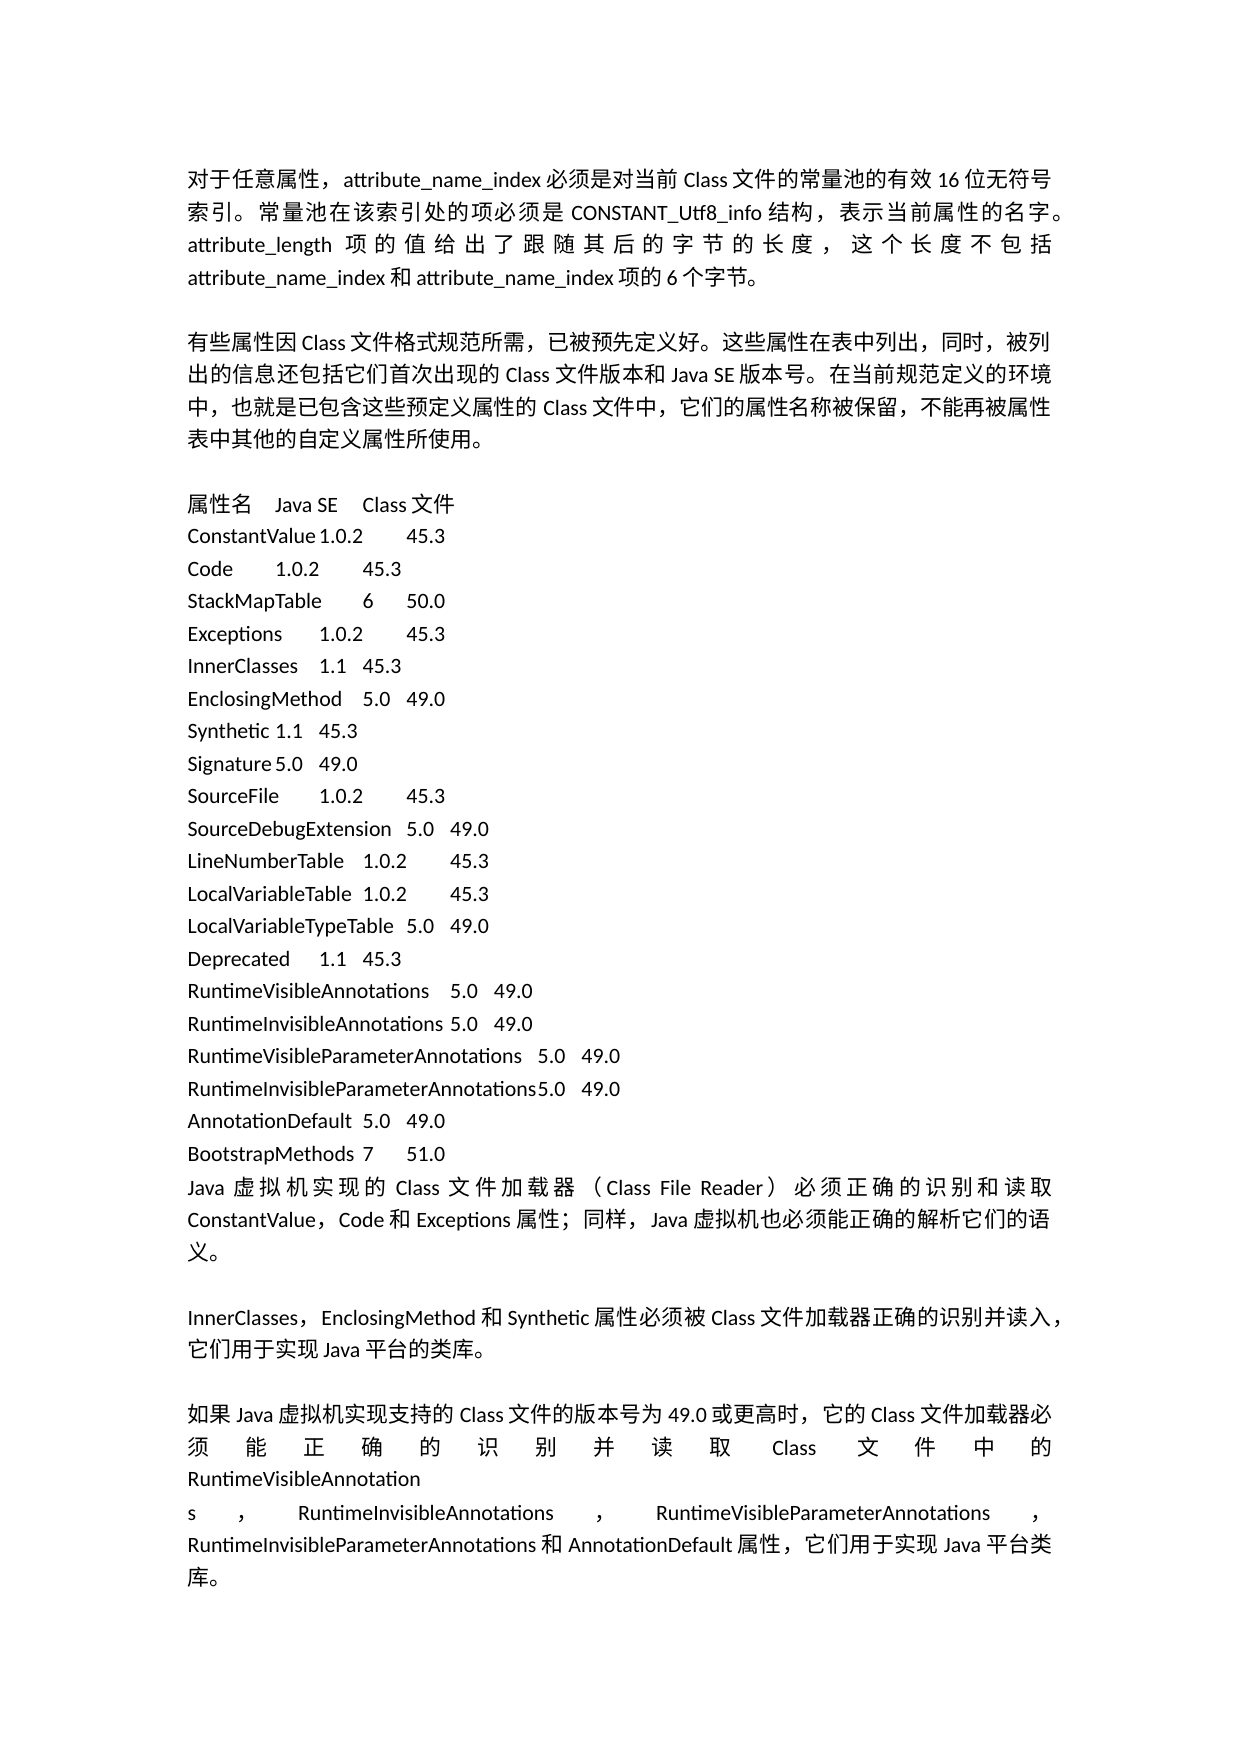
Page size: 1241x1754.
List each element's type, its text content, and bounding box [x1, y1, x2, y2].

text Signature 5.0 49.0 [187, 747, 1053, 779]
text RuntimeInvisibleParameterAnnotations 5.0 49.0 [187, 1072, 1053, 1104]
text InnerClasses，EnclosingMethod和Synthetic属性必须被Class文件加载器正确的识别并读入，它们用于实现Java平台的类库。 [187, 1299, 1053, 1364]
text InnerClasses 1.1 45.3 [187, 649, 1053, 682]
text SourceDebugExtension 5.0 49.0 [187, 812, 1053, 844]
text BootstrapMethods 7 51.0 [187, 1137, 1053, 1169]
text Code 1.0.2 45.3 [187, 552, 1053, 584]
text Synthetic 1.1 45.3 [187, 714, 1053, 747]
text EnclosingMethod 5.0 49.0 [187, 682, 1053, 714]
text Java虚拟机实现的Class文件加载器（Class File Reader）必须正确的识别和读取ConstantValue，Code和Exceptions属性；同样，Java虚拟机也必须能正确的解析它们的语义。 [187, 1169, 1053, 1267]
text RuntimeVisibleParameterAnnotations 5.0 49.0 [187, 1039, 1053, 1072]
text LocalVariableTypeTable 5.0 49.0 [187, 909, 1053, 942]
text AnnotationDefault 5.0 49.0 [187, 1104, 1053, 1137]
text RuntimeVisibleAnnotations 5.0 49.0 [187, 974, 1053, 1007]
text 有些属性因Class文件格式规范所需，已被预先定义好。这些属性在表中列出，同时，被列出的信息还包括它们首次出现的Class文件版本和Java SE版本号。在当前规范定义的环境中，也就是已包含这些预定义属性的Class文件中，它们的属性名称被保留，不能再被属性表中其他的自定义属性所使用。 [187, 324, 1053, 454]
text 属性名 Java SE Class文件 [187, 487, 1053, 519]
text StackMapTable 6 50.0 [187, 584, 1053, 617]
text 对于任意属性，attribute_name_index必须是对当前Class文件的常量池的有效16位无符号索引。常量池在该索引处的项必须是CONSTANT_Utf8_info结构，表示当前属性的名字。attribute_length项的值给出了跟随其后的字节的长度，这个长度不包括attribute_name_index和attribute_name_index项的6个字节。 [187, 162, 1053, 292]
text Deprecated 1.1 45.3 [187, 942, 1053, 974]
text Exceptions 1.0.2 45.3 [187, 617, 1053, 649]
text SourceFile 1.0.2 45.3 [187, 779, 1053, 812]
text RuntimeInvisibleAnnotations 5.0 49.0 [187, 1007, 1053, 1039]
text LineNumberTable 1.0.2 45.3 [187, 844, 1053, 877]
text 如果Java虚拟机实现支持的Class文件的版本号为49.0或更高时，它的Class文件加载器必须能正确的识别并读取Class文件中的RuntimeVisibleAnnotations，RuntimeInvisibleAnnotations，RuntimeVisibleParameterAnnotations， RuntimeInvisibleParameterAnnotations和AnnotationDefault属性，它们用于实现Java平台类库。 [187, 1397, 1053, 1592]
text LocalVariableTable 1.0.2 45.3 [187, 877, 1053, 909]
text ConstantValue 1.0.2 45.3 [187, 519, 1053, 552]
